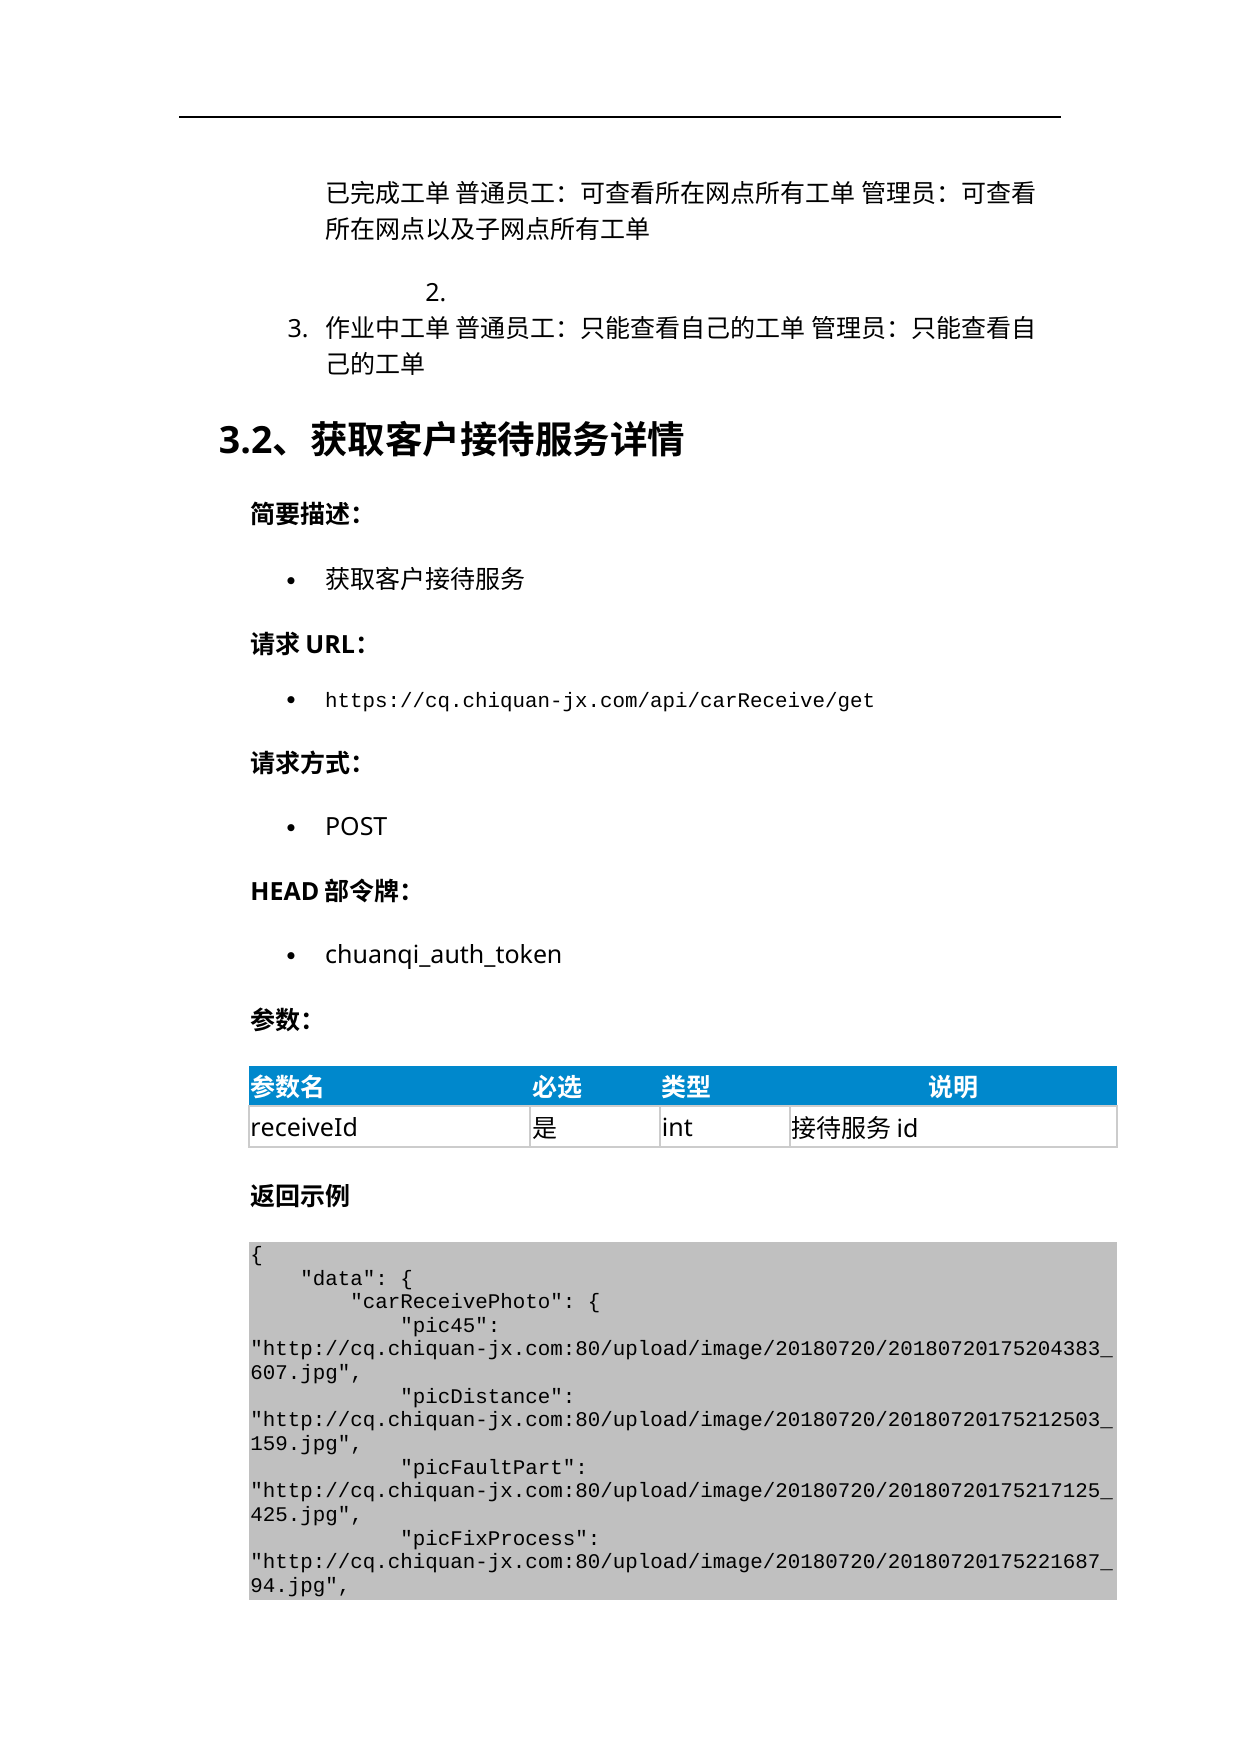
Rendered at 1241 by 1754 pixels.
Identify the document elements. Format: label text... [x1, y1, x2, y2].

table_cell 接待服务id [791, 1107, 1116, 1146]
text 参数： [250, 1000, 1053, 1037]
table_cell int [661, 1107, 789, 1146]
text HEAD部令牌： [250, 872, 1053, 908]
list 作业中工单 普通员工：只能查看自己的工单 管理员：只能查看自己的工单 [287, 309, 1053, 381]
table_cell receiveId [250, 1107, 529, 1146]
text 简要描述： [250, 494, 1053, 530]
text 请求URL： [250, 625, 1053, 661]
text 请求方式： [250, 743, 1053, 779]
list https://cq.chiquan-jx.com/api/carReceive/get [287, 690, 1053, 714]
subtitle 3.2、获取客户接待服务详情 [219, 410, 1053, 465]
list 获取客户接待服务 [287, 559, 1053, 596]
list chuanqi_auth_token [287, 937, 1053, 971]
table_header 参数名 [249, 1066, 530, 1105]
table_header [249, 1242, 1117, 1600]
text 已完成工单 普通员工：可查看所在网点所有工单 管理员：可查看所在网点以及子网点所有工单 [325, 173, 1053, 246]
table_header 必选 [530, 1066, 660, 1105]
table_header 类型 [660, 1066, 790, 1105]
table_cell 是 [531, 1107, 659, 1146]
list POST [287, 808, 1053, 843]
table_header 说明 [790, 1066, 1117, 1105]
text 返回示例 [250, 1177, 1053, 1213]
